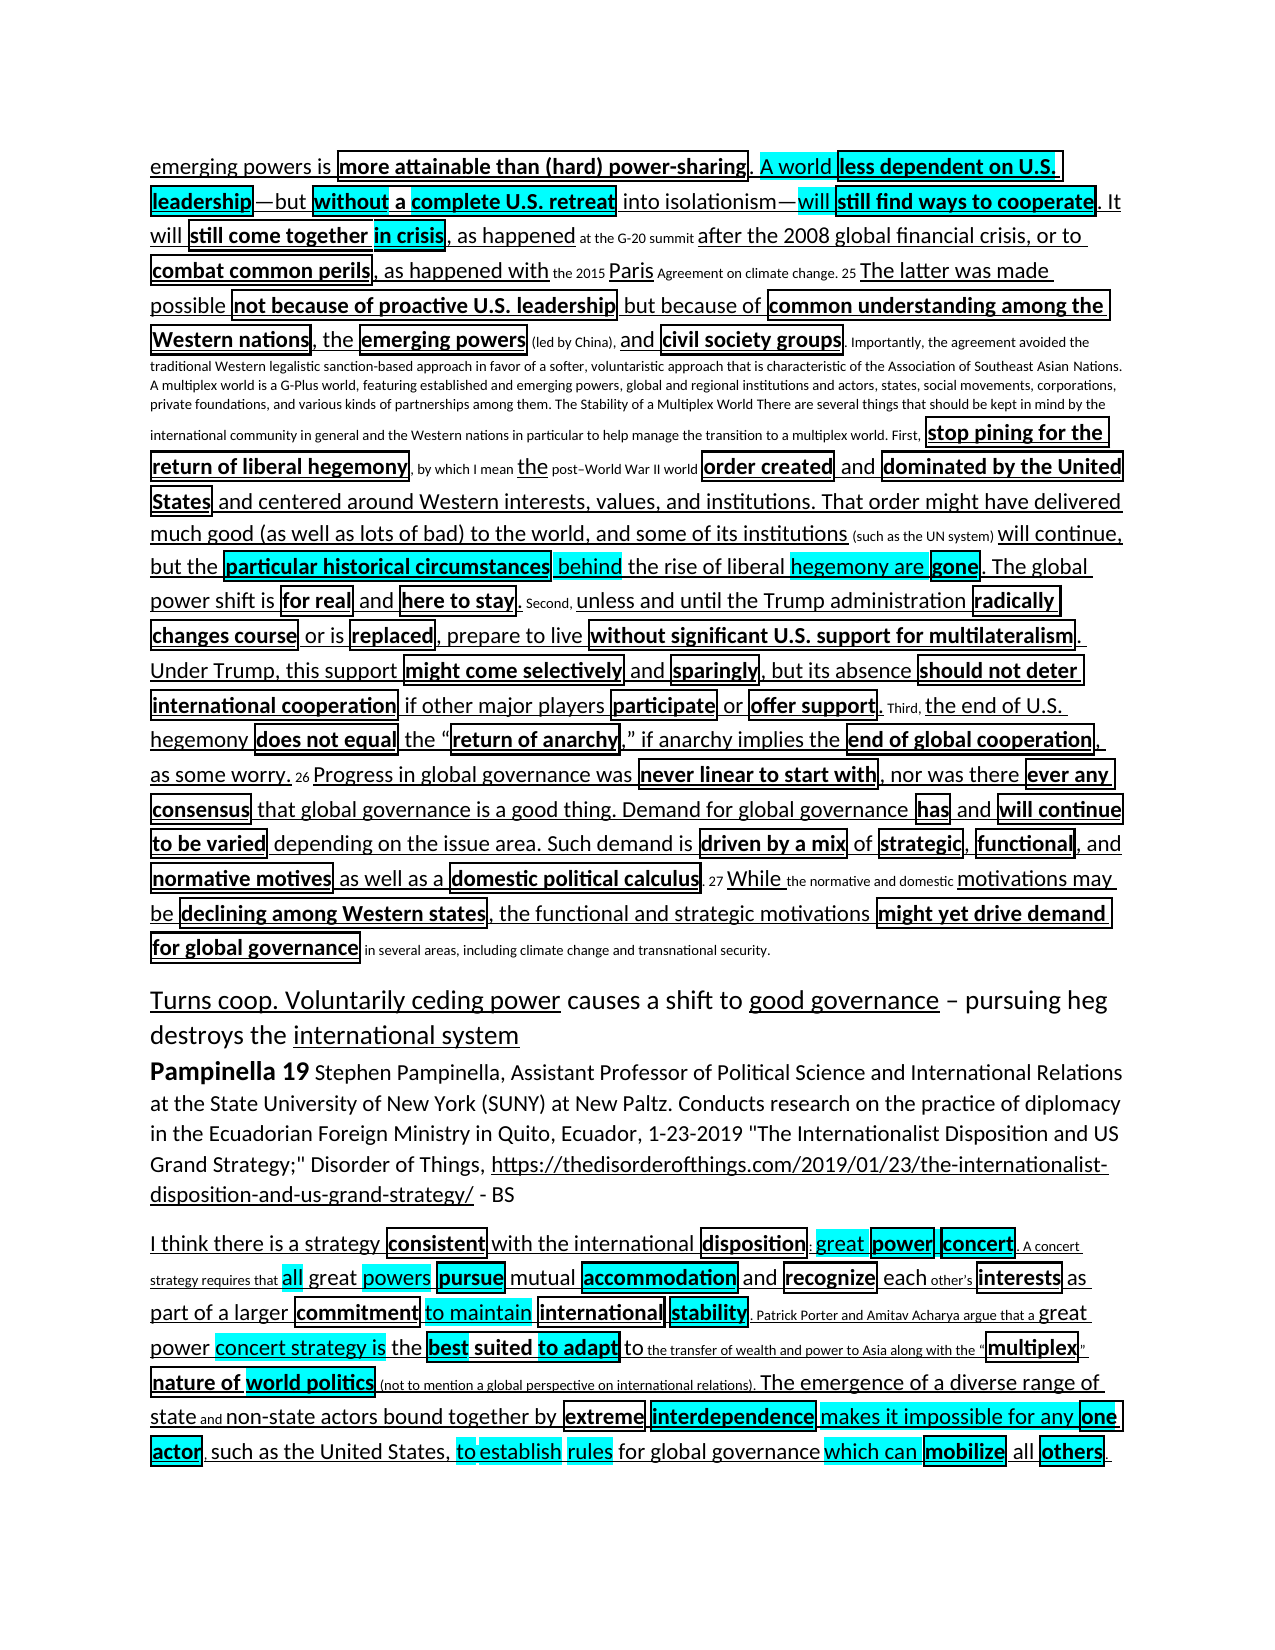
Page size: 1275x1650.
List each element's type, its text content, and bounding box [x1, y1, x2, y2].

text Pampinella 19 Stephen Pampinella, Assistant Professor of Political Science and International Relations at the State University of New York (SUNY) at New Paltz. Conducts research on the practice of diplomacy in the Ecuadorian Foreign Ministry in Quito, Ecuador, 1-23-2019 "The Internationalist Disposition and US Grand Strategy;" Disorder of Things, https://thedisorderofthings.com/2019/01/23/the-internationalist-disposition-and-us-grand-strategy/ - BS [150, 1054, 1125, 1208]
subtitle Turns coop. Voluntarily ceding power causes a shift to good governance – pursuing heg destroys the international system [150, 983, 1125, 1051]
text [150, 1227, 1125, 1431]
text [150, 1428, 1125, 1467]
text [150, 150, 1125, 964]
